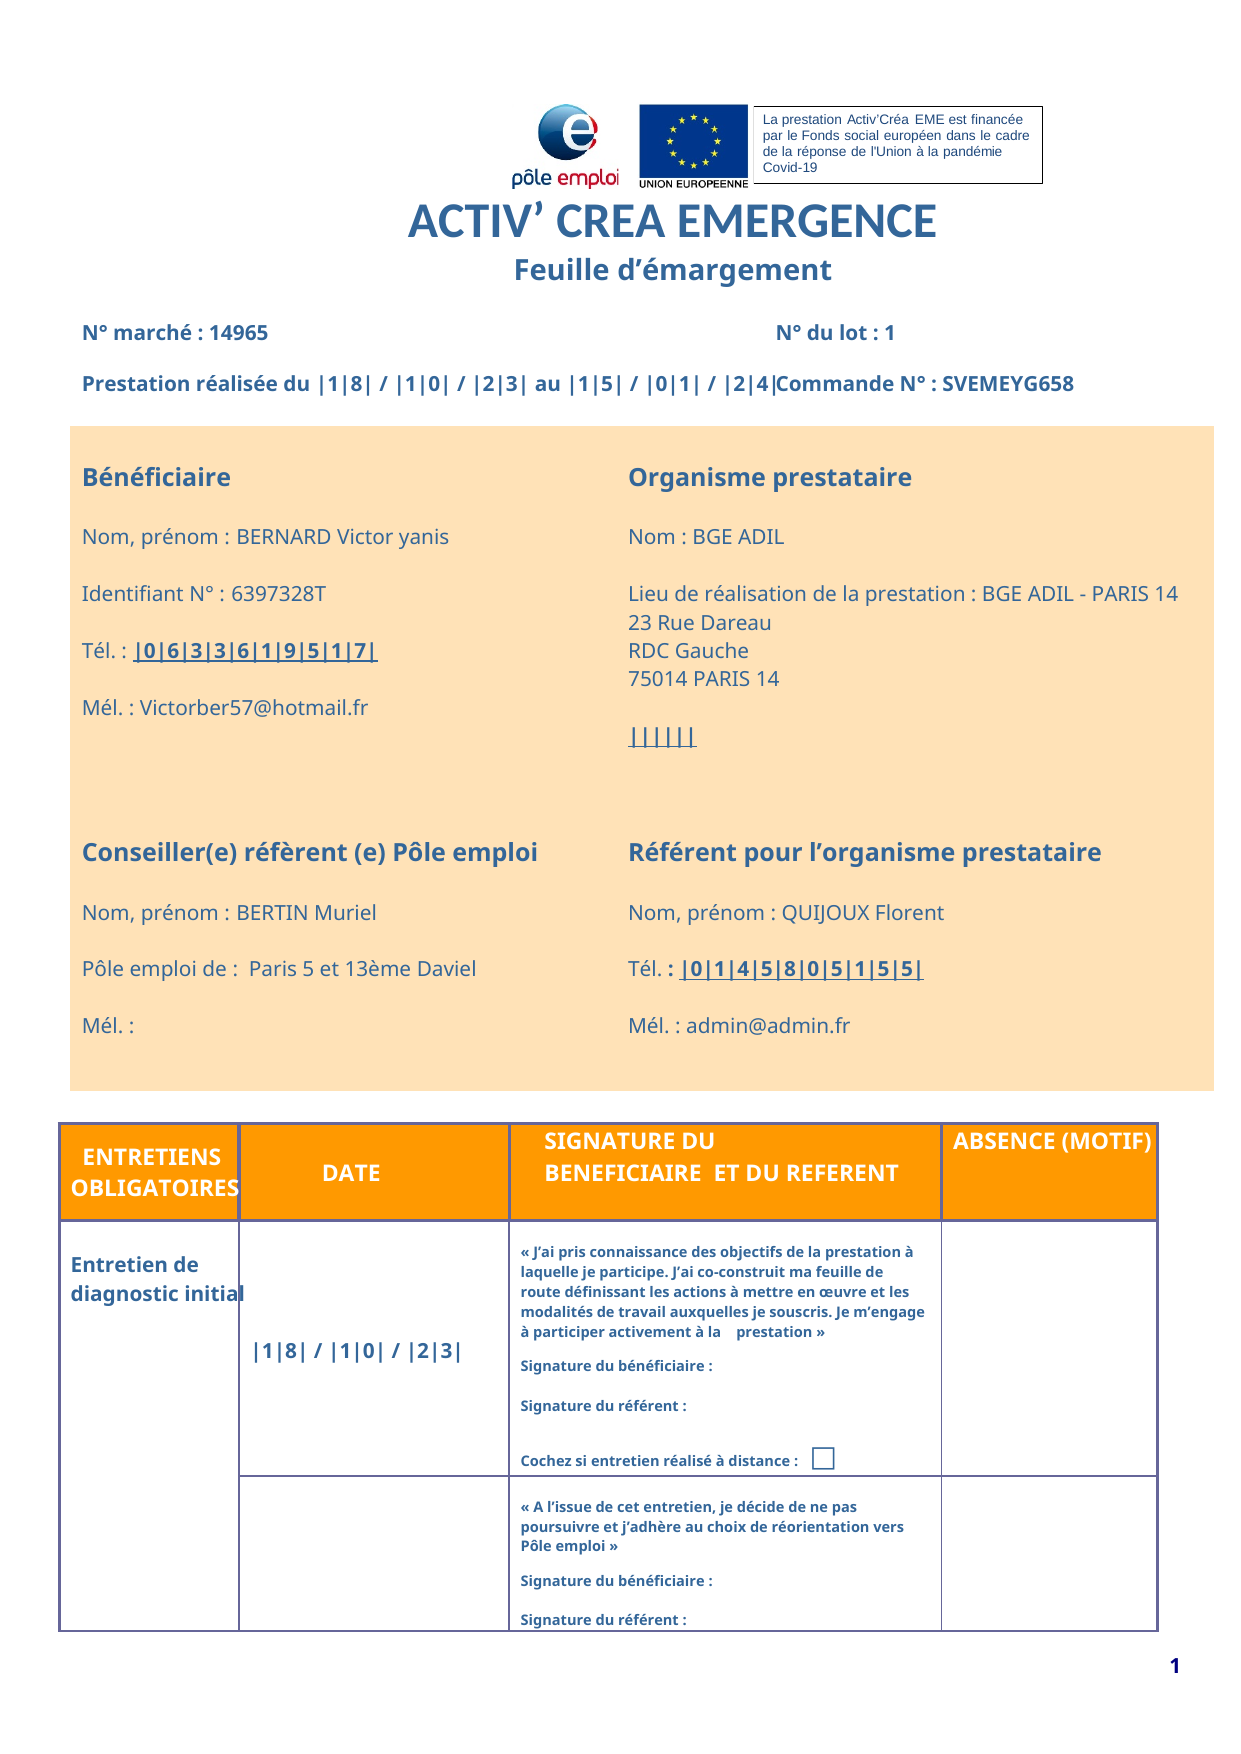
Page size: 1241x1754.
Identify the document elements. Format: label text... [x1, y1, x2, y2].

table_cell « J’ai pris connaissance des objectifs de la prestation à laquelle je participe. J’ai co-construit ma feuille de route définissant les actions à mettre en œuvre et les modalités de travail auxquelles je souscris. Je m’engage à participer activement à la prestation » Signature du bénéficiaire : Signature du référent : Cochez si entretien réalisé à distance : □ [510, 1222, 941, 1475]
table_header DATE [241, 1125, 508, 1219]
picture [512, 104, 619, 189]
picture [637, 102, 750, 189]
table_cell Référent pour l’organisme prestataire Nom, prénom : QUIJOUX Florent Tél. : |0|1|4|5|8|0|5|1|5|5| Mél. : admin@admin.fr [617, 835, 1214, 1091]
table_header N° marché : 14965 Prestation réalisée du |1|8| / |1|0| / |2|3| au |1|5| / |0|1| / |2|4| [70, 318, 764, 397]
text ACTIV’ CREA EMERGENCE [59, 188, 1240, 249]
table_cell [240, 1477, 508, 1630]
text Feuille d’émargement [59, 249, 1240, 289]
table_cell |1|8| / |1|0| / |2|3| [240, 1222, 508, 1475]
table_cell [942, 1222, 1156, 1475]
table_cell Entretien de diagnostic initial [61, 1222, 238, 1630]
table_cell [942, 1477, 1156, 1630]
table_cell Conseiller(e) réfèrent (e) Pôle emploi Nom, prénom : BERTIN Muriel Pôle emploi de : Paris 5 et 13ème Daviel Mél. : [70, 835, 617, 1091]
table_header SIGNATURE DU BENEFICIAIRE ET DU REFERENT [511, 1125, 940, 1219]
table_header ABSENCE (MOTIF) [943, 1125, 1156, 1219]
table_header ENTRETIENS OBLIGATOIRES [61, 1125, 237, 1219]
table_header N° du lot : 1 Commande N° : SVEMEYG658 [764, 318, 1214, 397]
table_header Organisme prestataire Nom : BGE ADIL Lieu de réalisation de la prestation : BGE ADIL - PARIS 14 23 Rue Dareau RDC Gauche 75014 PARIS 14 |||||| [617, 426, 1214, 835]
table_header Bénéficiaire Nom, prénom : BERNARD Victor yanis Identifiant N° : 6397328T Tél. : |0|6|3|3|6|1|9|5|1|7| Mél. : Victorber57@hotmail.fr [70, 426, 617, 835]
